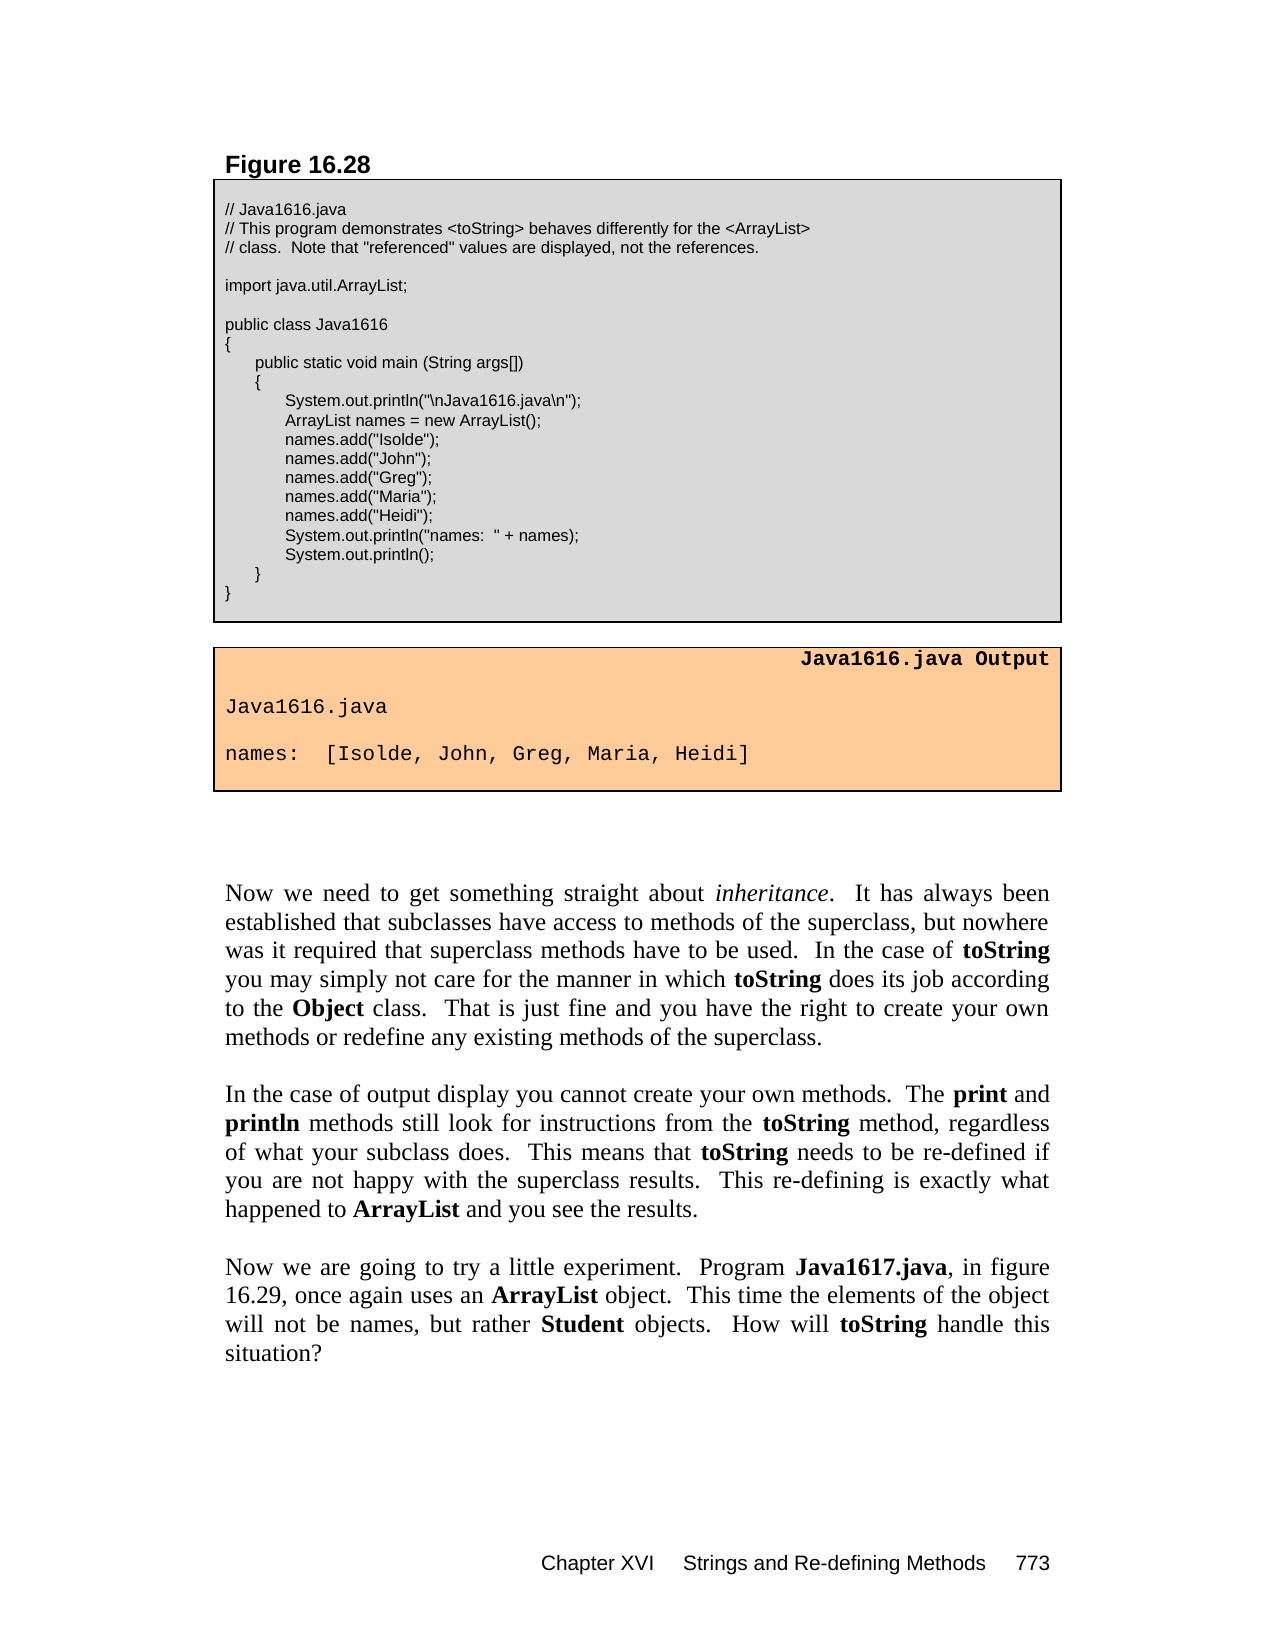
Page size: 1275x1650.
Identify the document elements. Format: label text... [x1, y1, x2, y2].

table_header // Java1616.java // This program demonstrates <toString> behaves differently for the <ArrayList> // class. Note that "referenced" values are displayed, not the references. import java.util.ArrayList; public class Java1616 { public static void main (String args[]) { System.out.println("\nJava1616.java\n"); ArrayList names = new ArrayList(); names.add("Isolde"); names.add("John"); names.add("Greg"); names.add("Maria"); names.add("Heidi"); System.out.println("names: " + names); System.out.println(); } } [215, 180, 1060, 621]
text In the case of output display you cannot create your own methods. The print and println methods still look for instructions from the toString method, regardless of what your subclass does. This means that toString needs to be re-defined if you are not happy with the superclass results. This re-defining is exactly what happened to ArrayList and you see the results. [225, 1079, 1050, 1223]
table_header Java1616.java Output Java1616.java names: [Isolde, John, Greg, Maria, Heidi] [215, 648, 1060, 790]
text Now we are going to try a little experiment. Program Java1617.java, in figure 16.29, once again uses an ArrayList object. This time the elements of the object will not be names, but rather Student objects. How will toString handle this situation? [225, 1252, 1050, 1367]
text Now we need to get something straight about inheritance. It has always been established that subclasses have access to methods of the superclass, but nowhere was it required that superclass methods have to be used. In the case of toString you may simply not care for the manner in which toString does its job according to the Object class. That is just fine and you have the right to create your own methods or redefine any existing methods of the superclass. [225, 878, 1050, 1051]
text Figure 16.28 [225, 150, 1050, 179]
